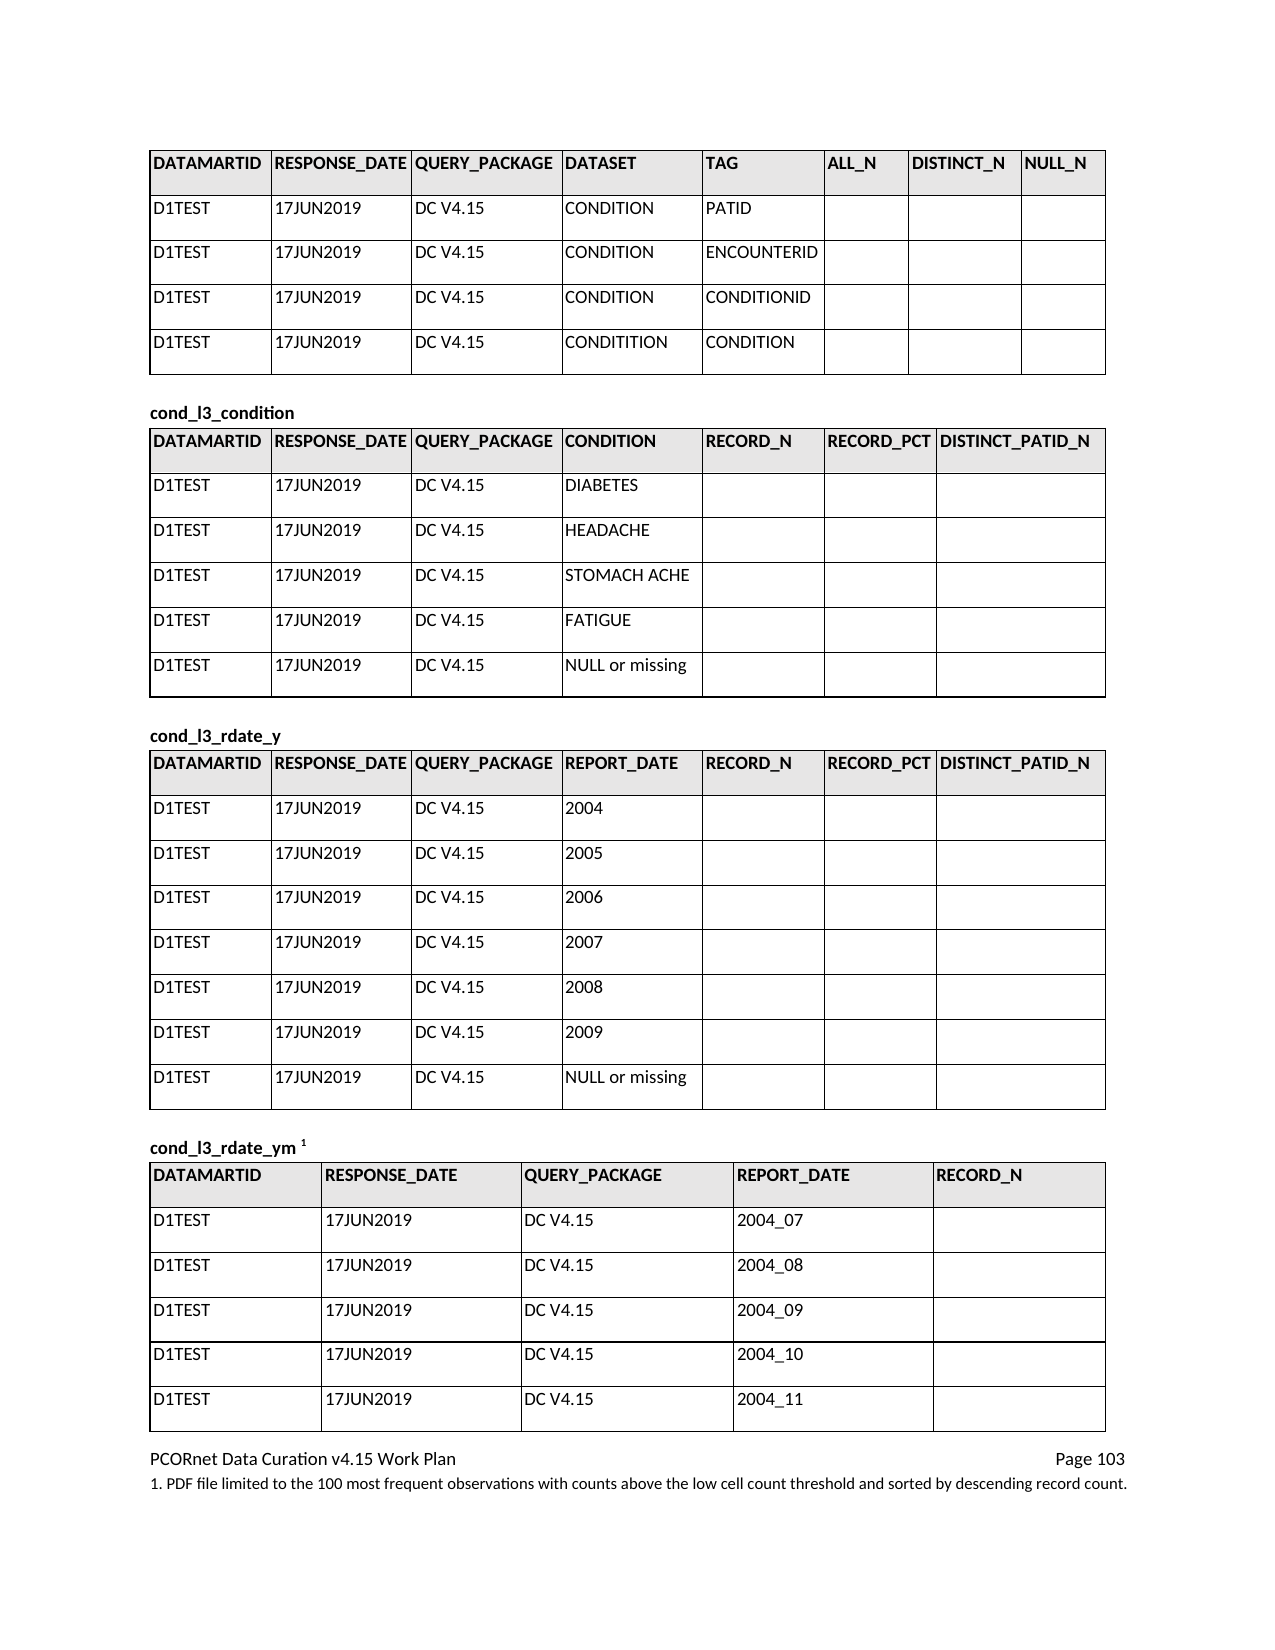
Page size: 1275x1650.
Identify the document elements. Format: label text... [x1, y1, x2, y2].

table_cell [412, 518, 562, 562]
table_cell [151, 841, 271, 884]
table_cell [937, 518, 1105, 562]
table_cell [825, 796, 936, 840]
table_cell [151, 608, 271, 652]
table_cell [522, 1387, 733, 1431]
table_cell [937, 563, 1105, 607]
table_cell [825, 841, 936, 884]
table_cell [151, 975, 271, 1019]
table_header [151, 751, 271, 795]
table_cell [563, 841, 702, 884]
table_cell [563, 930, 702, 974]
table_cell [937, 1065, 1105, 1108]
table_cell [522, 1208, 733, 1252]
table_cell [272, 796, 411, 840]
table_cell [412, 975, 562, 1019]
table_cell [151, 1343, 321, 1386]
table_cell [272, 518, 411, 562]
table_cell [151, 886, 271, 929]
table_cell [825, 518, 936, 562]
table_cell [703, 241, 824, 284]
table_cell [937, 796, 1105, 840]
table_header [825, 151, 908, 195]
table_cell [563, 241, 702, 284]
text cond_l3_rdate_ym 1 [150, 1136, 1155, 1159]
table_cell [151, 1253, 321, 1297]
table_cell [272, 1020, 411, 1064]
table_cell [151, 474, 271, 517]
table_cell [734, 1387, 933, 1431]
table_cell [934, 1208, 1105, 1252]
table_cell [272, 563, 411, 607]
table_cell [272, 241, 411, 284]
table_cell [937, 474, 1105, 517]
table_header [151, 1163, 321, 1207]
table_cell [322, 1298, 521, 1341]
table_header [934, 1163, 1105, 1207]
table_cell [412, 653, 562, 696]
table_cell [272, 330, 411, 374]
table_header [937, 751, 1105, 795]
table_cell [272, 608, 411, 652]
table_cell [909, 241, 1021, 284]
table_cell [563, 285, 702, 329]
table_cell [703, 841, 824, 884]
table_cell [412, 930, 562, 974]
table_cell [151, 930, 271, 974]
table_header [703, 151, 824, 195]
text cond_l3_condition [150, 401, 1155, 424]
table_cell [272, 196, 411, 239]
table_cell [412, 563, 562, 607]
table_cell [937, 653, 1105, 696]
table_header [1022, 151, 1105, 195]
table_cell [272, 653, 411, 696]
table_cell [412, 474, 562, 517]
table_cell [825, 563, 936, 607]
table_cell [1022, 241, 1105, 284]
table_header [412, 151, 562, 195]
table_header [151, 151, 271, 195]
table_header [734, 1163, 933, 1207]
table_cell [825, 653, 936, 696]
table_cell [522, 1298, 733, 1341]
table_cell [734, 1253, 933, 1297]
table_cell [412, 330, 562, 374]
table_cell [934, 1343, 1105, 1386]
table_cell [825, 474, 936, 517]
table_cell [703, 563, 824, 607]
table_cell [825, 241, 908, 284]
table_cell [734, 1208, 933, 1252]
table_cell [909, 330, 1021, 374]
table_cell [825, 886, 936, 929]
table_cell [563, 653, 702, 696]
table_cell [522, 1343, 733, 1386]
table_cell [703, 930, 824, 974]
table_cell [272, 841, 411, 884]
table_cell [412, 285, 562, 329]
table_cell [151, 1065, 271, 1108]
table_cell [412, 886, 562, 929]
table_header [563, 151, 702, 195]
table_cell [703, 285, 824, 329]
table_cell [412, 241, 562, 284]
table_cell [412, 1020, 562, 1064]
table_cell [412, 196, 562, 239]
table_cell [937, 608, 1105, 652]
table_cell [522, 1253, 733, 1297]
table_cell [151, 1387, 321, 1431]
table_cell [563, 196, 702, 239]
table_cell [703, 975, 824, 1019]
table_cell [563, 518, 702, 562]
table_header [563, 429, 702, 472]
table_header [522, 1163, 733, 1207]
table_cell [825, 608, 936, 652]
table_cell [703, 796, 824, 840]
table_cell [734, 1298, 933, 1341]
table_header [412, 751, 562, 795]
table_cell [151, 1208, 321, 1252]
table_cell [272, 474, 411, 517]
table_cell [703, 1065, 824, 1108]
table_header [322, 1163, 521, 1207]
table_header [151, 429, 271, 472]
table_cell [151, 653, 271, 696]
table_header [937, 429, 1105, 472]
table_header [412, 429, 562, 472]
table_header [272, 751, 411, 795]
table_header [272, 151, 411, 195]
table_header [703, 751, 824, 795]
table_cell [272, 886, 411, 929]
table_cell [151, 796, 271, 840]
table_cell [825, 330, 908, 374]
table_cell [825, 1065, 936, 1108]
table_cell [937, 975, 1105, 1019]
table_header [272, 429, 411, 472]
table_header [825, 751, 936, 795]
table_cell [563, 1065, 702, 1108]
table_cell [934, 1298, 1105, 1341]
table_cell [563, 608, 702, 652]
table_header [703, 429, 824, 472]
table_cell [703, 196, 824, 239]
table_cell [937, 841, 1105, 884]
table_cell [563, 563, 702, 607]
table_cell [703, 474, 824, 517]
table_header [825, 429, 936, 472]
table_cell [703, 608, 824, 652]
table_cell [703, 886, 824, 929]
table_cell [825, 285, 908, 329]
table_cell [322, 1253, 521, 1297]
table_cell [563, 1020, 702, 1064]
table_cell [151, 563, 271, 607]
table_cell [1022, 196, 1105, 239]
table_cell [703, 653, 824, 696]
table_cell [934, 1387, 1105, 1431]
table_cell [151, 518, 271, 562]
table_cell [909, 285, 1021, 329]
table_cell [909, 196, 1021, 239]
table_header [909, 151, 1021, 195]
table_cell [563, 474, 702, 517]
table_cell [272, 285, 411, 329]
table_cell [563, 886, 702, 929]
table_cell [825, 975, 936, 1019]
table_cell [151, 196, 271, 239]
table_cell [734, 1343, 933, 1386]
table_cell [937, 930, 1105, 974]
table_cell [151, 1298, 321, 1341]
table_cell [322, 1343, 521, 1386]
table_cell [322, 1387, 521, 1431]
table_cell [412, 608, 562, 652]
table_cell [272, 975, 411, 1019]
text cond_l3_rdate_y [150, 724, 1155, 747]
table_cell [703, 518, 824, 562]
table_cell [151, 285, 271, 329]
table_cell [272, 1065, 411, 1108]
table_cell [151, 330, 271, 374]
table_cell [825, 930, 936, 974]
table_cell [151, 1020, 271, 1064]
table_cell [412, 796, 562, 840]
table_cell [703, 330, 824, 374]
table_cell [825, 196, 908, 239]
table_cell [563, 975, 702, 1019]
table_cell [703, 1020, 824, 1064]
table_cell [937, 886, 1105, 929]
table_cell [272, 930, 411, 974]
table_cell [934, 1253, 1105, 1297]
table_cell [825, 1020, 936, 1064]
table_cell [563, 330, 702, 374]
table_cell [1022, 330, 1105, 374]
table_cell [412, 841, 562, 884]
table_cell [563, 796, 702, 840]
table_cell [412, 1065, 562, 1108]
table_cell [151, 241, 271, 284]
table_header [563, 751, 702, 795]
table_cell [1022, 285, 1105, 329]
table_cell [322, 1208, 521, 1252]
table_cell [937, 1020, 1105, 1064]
